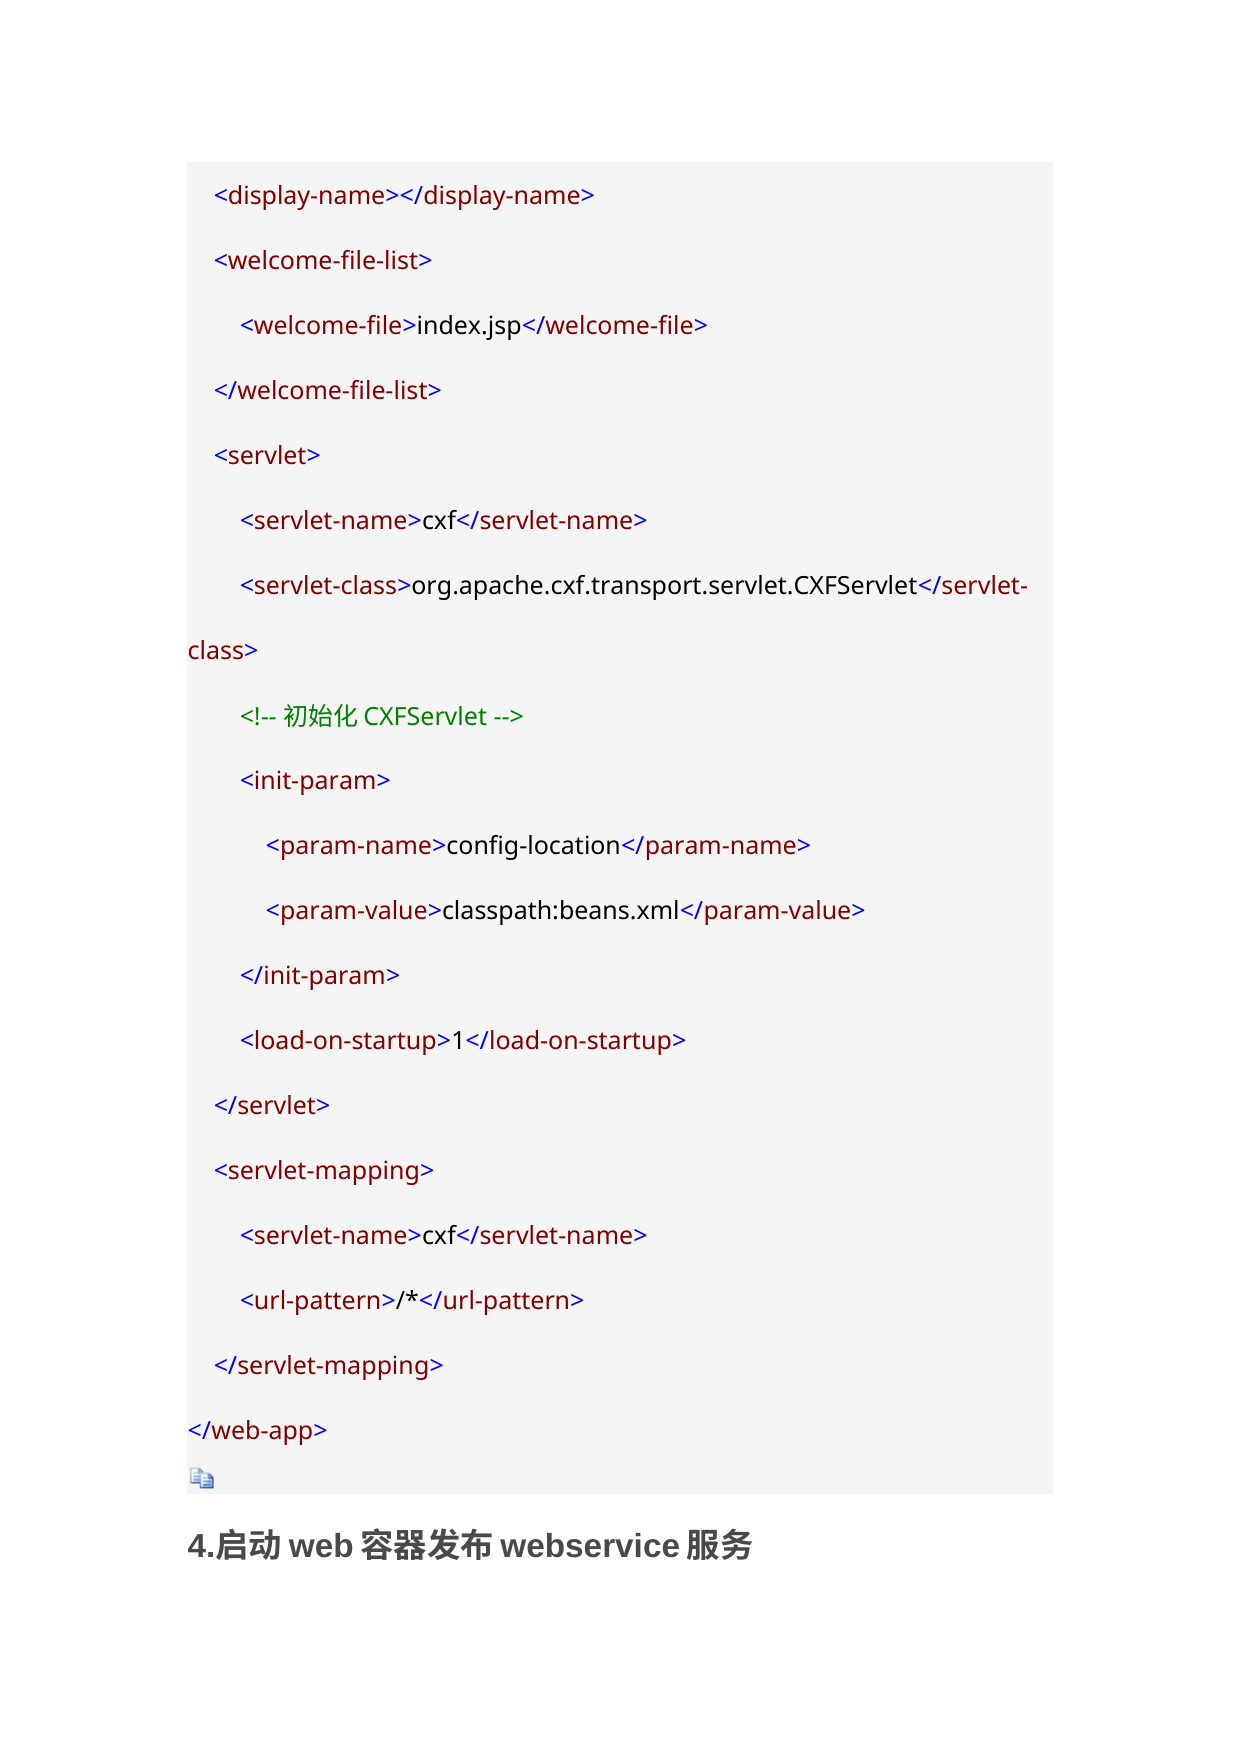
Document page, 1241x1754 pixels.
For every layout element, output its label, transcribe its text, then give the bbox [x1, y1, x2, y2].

text <servlet-mapping> [187, 1137, 1053, 1202]
text <display-name></display-name> [187, 162, 1053, 227]
text <welcome-file-list> [187, 227, 1053, 292]
text <!-- 初始化CXFServlet --> [187, 682, 1053, 747]
text <param-name>config-location</param-name> [187, 812, 1053, 877]
picture [187, 1462, 219, 1494]
text <init-param> [187, 747, 1053, 812]
text <param-value>classpath:beans.xml</param-value> [187, 877, 1053, 942]
text </servlet-mapping> [187, 1332, 1053, 1397]
text 4.启动web容器发布webservice服务 [187, 1510, 1053, 1575]
text <welcome-file>index.jsp</welcome-file> [187, 292, 1053, 357]
text <servlet-name>cxf</servlet-name> [187, 487, 1053, 552]
text </servlet> [187, 1072, 1053, 1137]
text <servlet-name>cxf</servlet-name> [187, 1202, 1053, 1267]
text </welcome-file-list> [187, 357, 1053, 422]
text <servlet-class>org.apache.cxf.transport.servlet.CXFServlet</servlet-class> [187, 552, 1053, 682]
text <url-pattern>/*</url-pattern> [187, 1267, 1053, 1332]
text <servlet> [187, 422, 1053, 487]
text </init-param> [187, 942, 1053, 1007]
text </web-app> [187, 1397, 1053, 1462]
text <load-on-startup>1</load-on-startup> [187, 1007, 1053, 1072]
